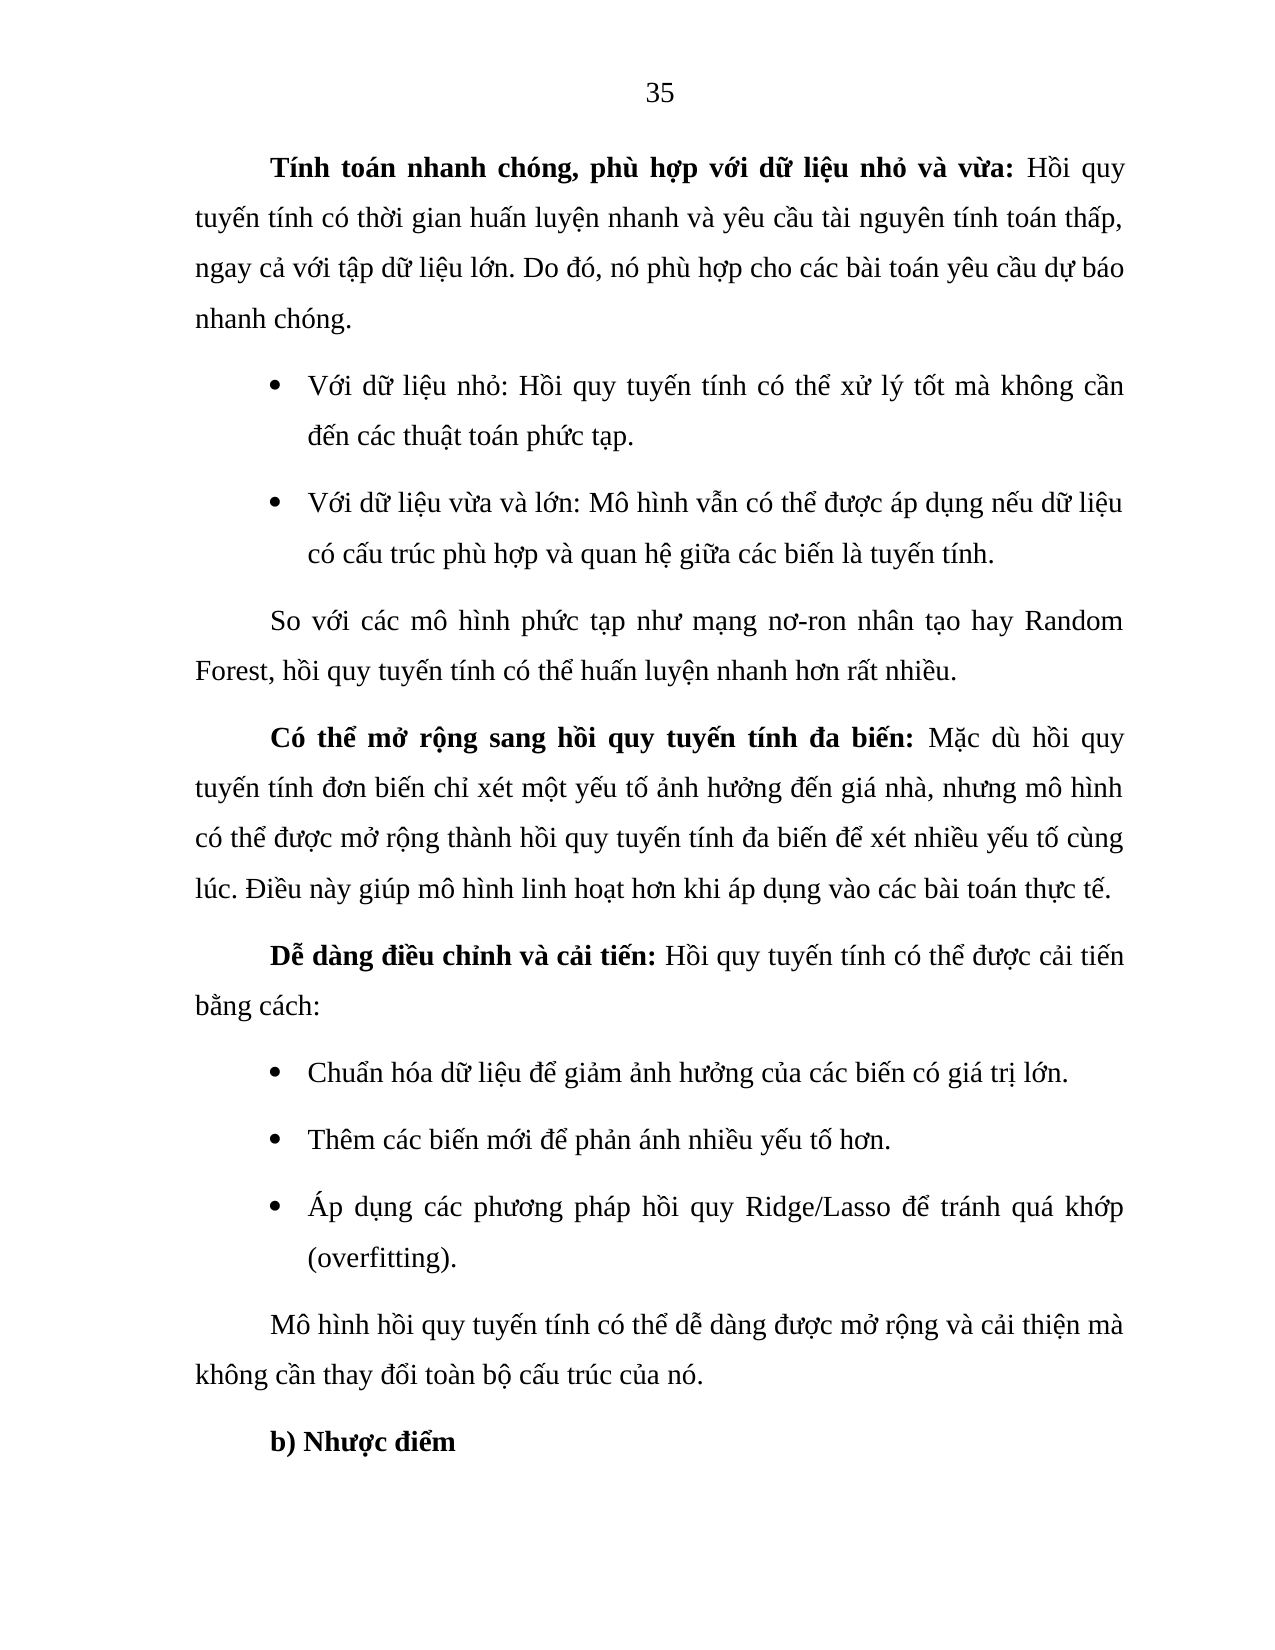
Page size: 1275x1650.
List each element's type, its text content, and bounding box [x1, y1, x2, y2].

text Có thể mở rộng sang hồi quy tuyến tính đa biến: Mặc dù hồi quy tuyến tính đơn biến chỉ xét một yếu tố ảnh hưởng đến giá nhà, nhưng mô hình có thể được mở rộng thành hồi quy tuyến tính đa biến để xét nhiều yếu tố cùng lúc. Điều này giúp mô hình linh hoạt hơn khi áp dụng vào các bài toán thực tế. [195, 720, 1125, 904]
list Thêm các biến mới để phản ánh nhiều yếu tố hơn. [270, 1122, 1125, 1156]
list Chuẩn hóa dữ liệu để giảm ảnh hưởng của các biến có giá trị lớn. [270, 1055, 1125, 1089]
text Tính toán nhanh chóng, phù hợp với dữ liệu nhỏ và vừa: Hồi quy tuyến tính có thời gian huấn luyện nhanh và yêu cầu tài nguyên tính toán thấp, ngay cả với tập dữ liệu lớn. Do đó, nó phù hợp cho các bài toán yêu cầu dự báo nhanh chóng. [195, 150, 1125, 334]
text Mô hình hồi quy tuyến tính có thể dễ dàng được mở rộng và cải thiện mà không cần thay đổi toàn bộ cấu trúc của nó. [195, 1307, 1125, 1391]
list Áp dụng các phương pháp hồi quy Ridge/Lasso để tránh quá khớp (overfitting). [270, 1189, 1125, 1273]
list Với dữ liệu nhỏ: Hồi quy tuyến tính có thể xử lý tốt mà không cần đến các thuật toán phức tạp. [270, 368, 1125, 452]
text So với các mô hình phức tạp như mạng nơ-ron nhân tạo hay Random Forest, hồi quy tuyến tính có thể huấn luyện nhanh hơn rất nhiều. [195, 603, 1125, 687]
text b) Nhược điểm [195, 1424, 1125, 1458]
text Dễ dàng điều chỉnh và cải tiến: Hồi quy tuyến tính có thể được cải tiến bằng cách: [195, 938, 1125, 1022]
list Với dữ liệu vừa và lớn: Mô hình vẫn có thể được áp dụng nếu dữ liệu có cấu trúc phù hợp và quan hệ giữa các biến là tuyến tính. [270, 485, 1125, 569]
